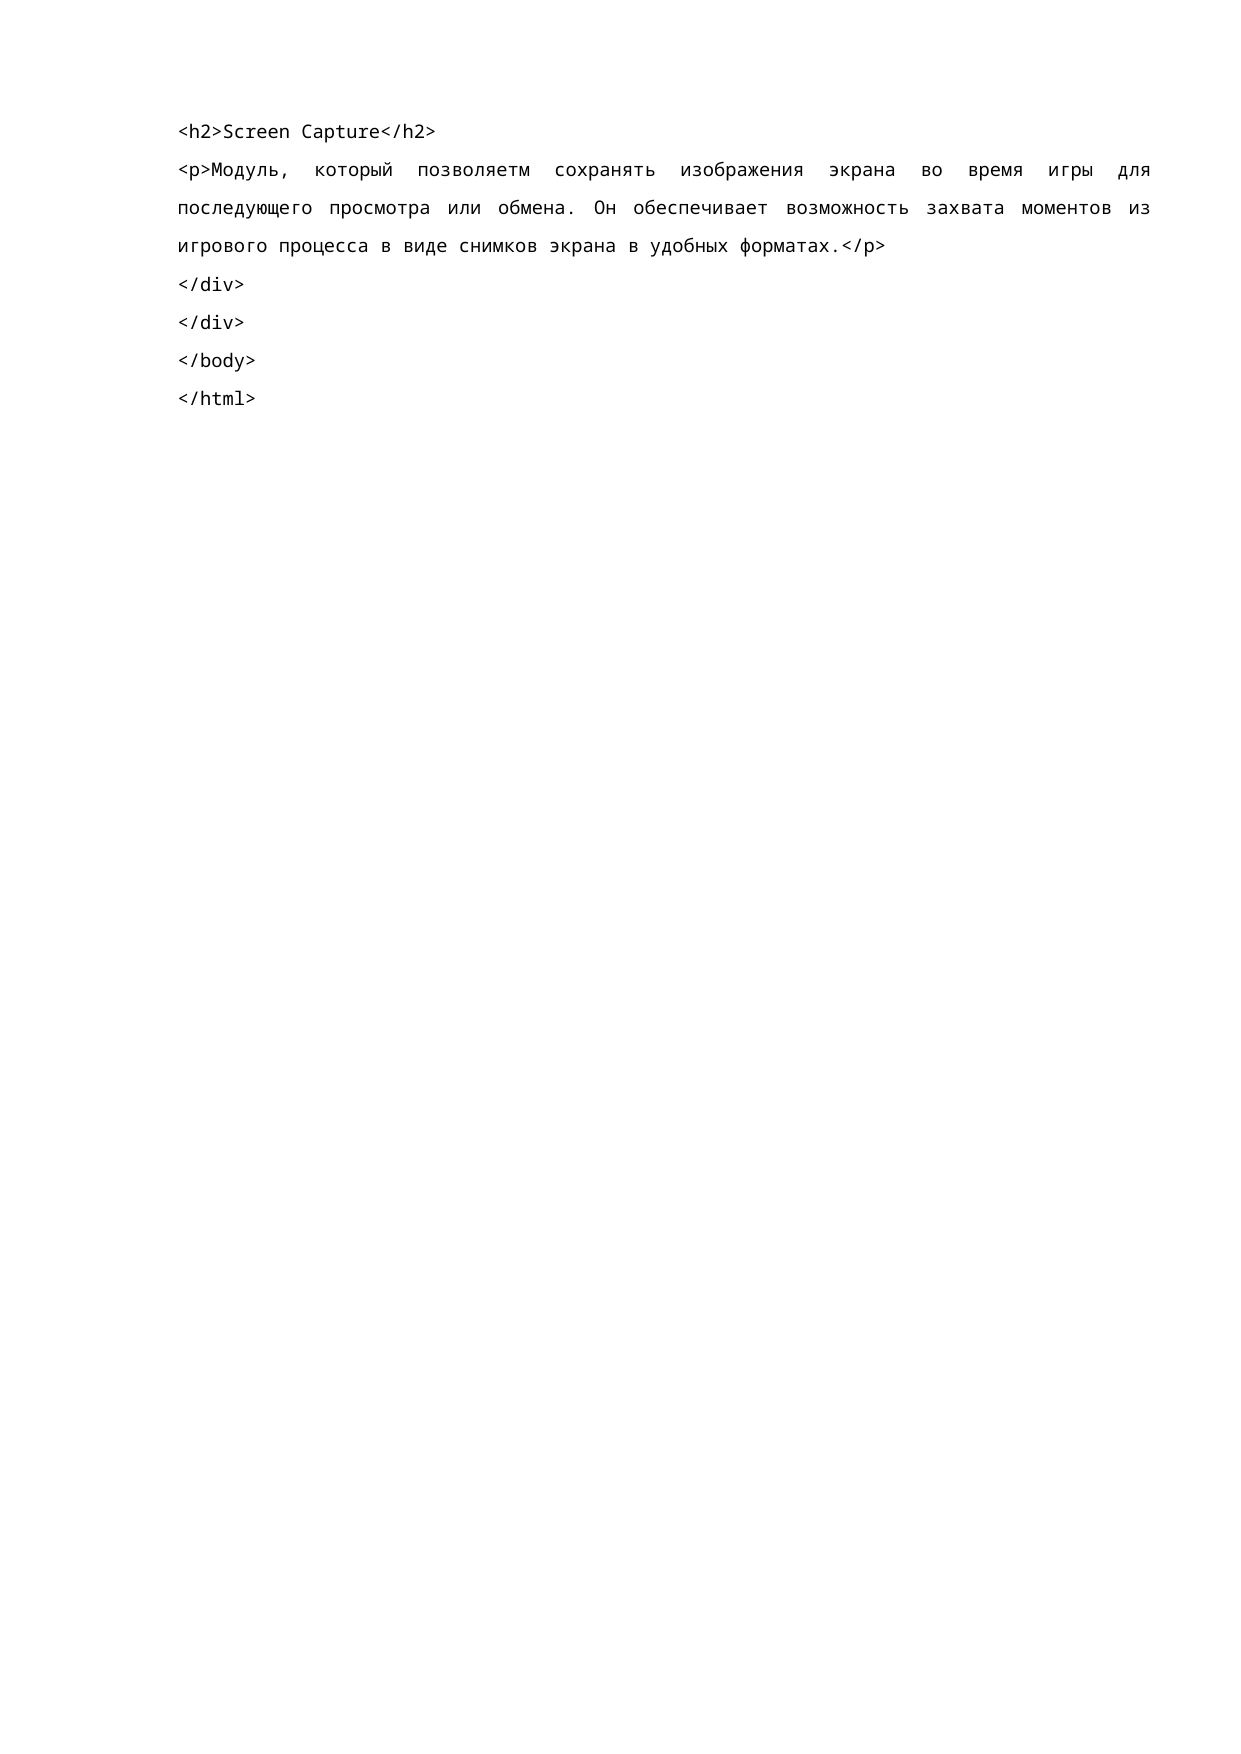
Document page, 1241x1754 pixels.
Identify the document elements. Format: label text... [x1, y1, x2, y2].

text </div> [177, 271, 1152, 297]
text </html> [177, 386, 1152, 411]
text <p>Модуль, который позволяетм сохранять изображения экрана во время игры для последующего просмотра или обмена. Он обеспечивает возможность захвата моментов из игрового процесса в виде снимков экрана в удобных форматах.</p> [177, 156, 1152, 258]
text <h2>Screen Capture</h2> [177, 118, 1152, 144]
text </div> [177, 309, 1152, 335]
text </body> [177, 347, 1152, 373]
